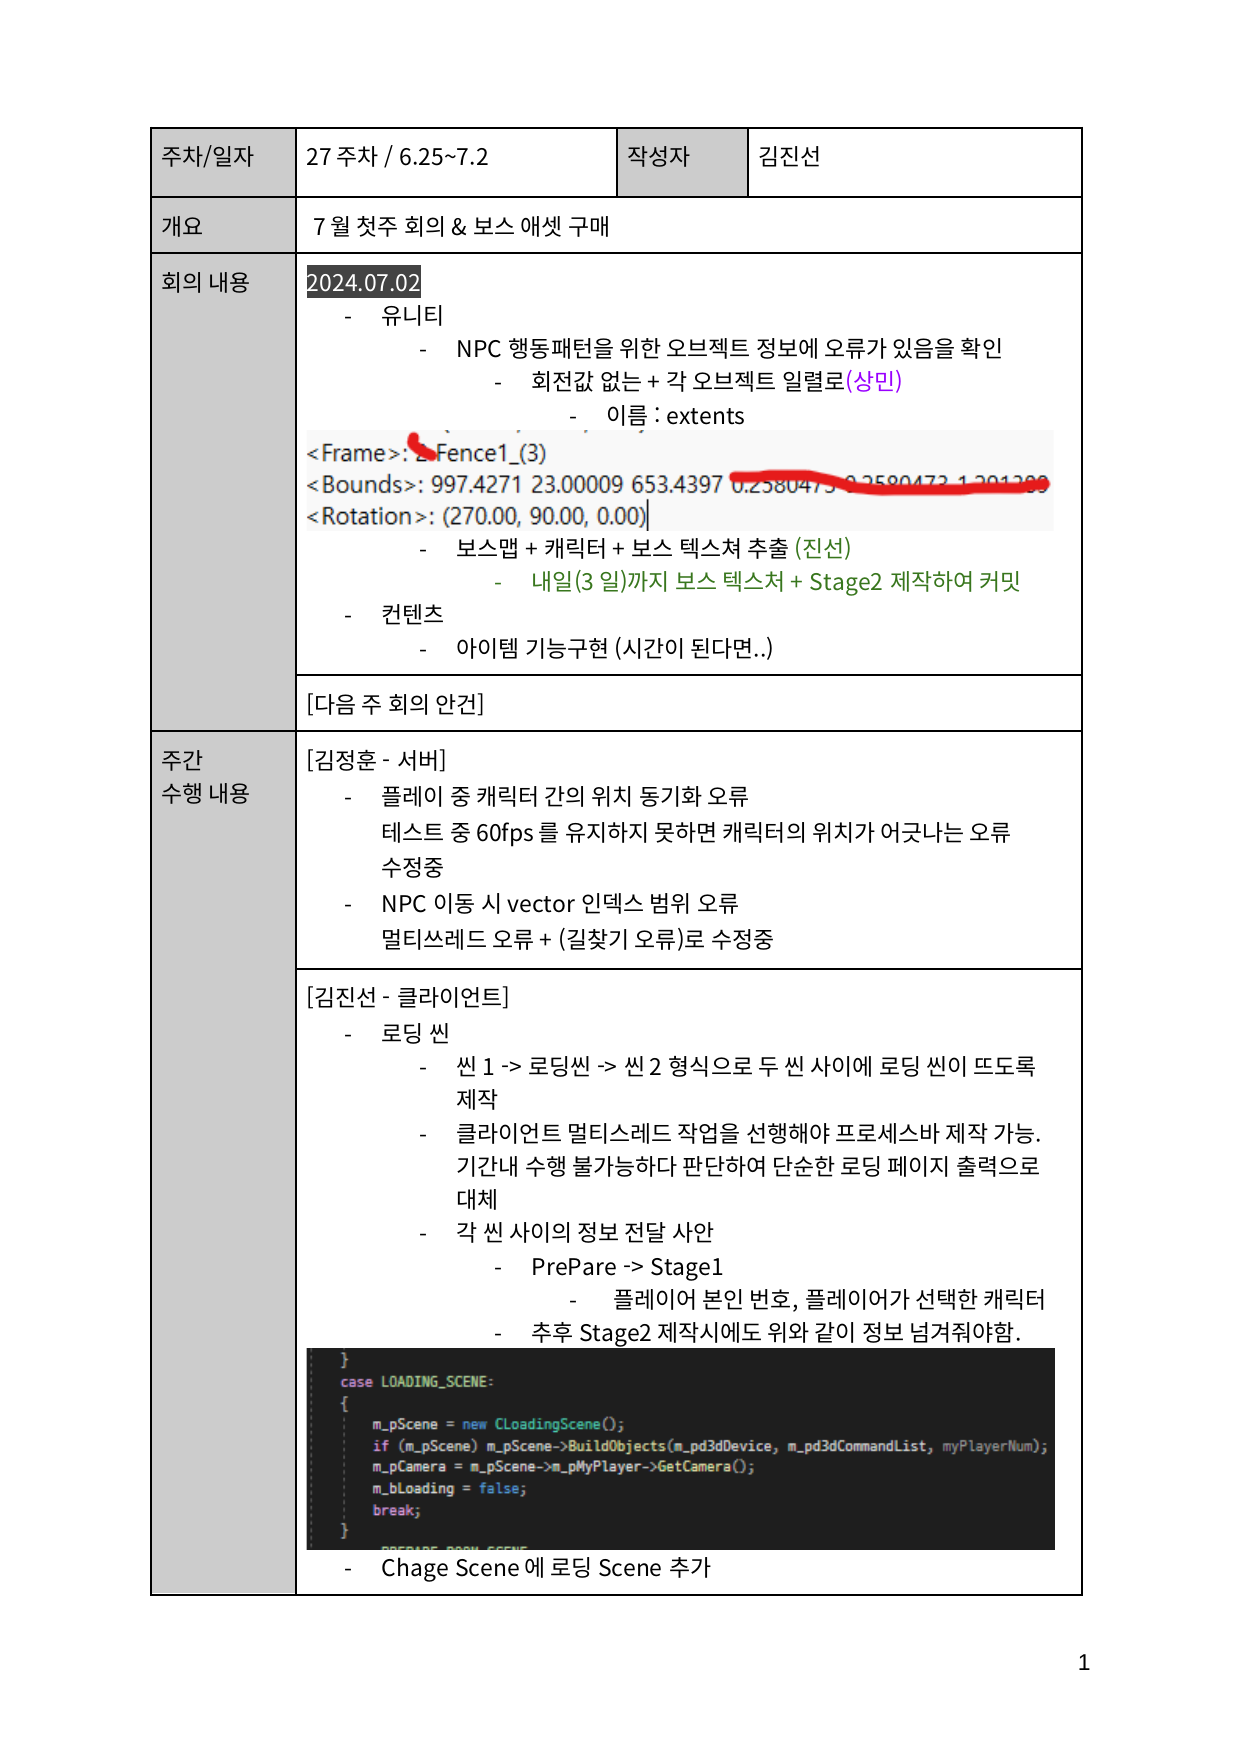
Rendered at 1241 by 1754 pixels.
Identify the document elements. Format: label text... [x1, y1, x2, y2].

table_cell 개요 [152, 198, 295, 252]
table_cell 회의 내용 [152, 254, 295, 730]
table_header 김진선 [749, 129, 1081, 196]
table_header 작성자 [618, 129, 747, 196]
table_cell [297, 970, 1081, 1593]
table_cell [김정훈 - 서버] 플레이 중 캐릭터 간의 위치 동기화 오류 테스트 중 60fps를 유지하지 못하면 캐릭터의 위치가 어긋나는 오류 수정중 NPC 이동 시 vector 인덱스 범위 오류 멀티쓰레드 오류 + (길찾기 오류)로 수정중 [297, 732, 1081, 968]
table_header 27주차 / 6.25~7.2 [297, 129, 616, 196]
table_cell [다음 주 회의 안건] [297, 676, 1081, 730]
table_cell 7월 첫주 회의 & 보스 애셋 구매 [297, 198, 1081, 252]
table_header 주차/일자 [152, 129, 295, 196]
table_cell 주간 수행 내용 [152, 732, 295, 1593]
picture [306, 1348, 1055, 1550]
table_cell 2024.07.02 유니티 NPC 행동패턴을 위한 오브젝트 정보에 오류가 있음을 확인 회전값 없는 + 각 오브젝트 일렬로(상민) 이름 : extents 보스맵 + 캐릭터 + 보스 텍스쳐 추출 (진선) 내일(3일)까지 보스 텍스처 + Stage2 제작하여 커밋 컨텐츠 아이템 기능구현 (시간이 된다면..) [297, 254, 1081, 674]
picture [306, 430, 1054, 531]
